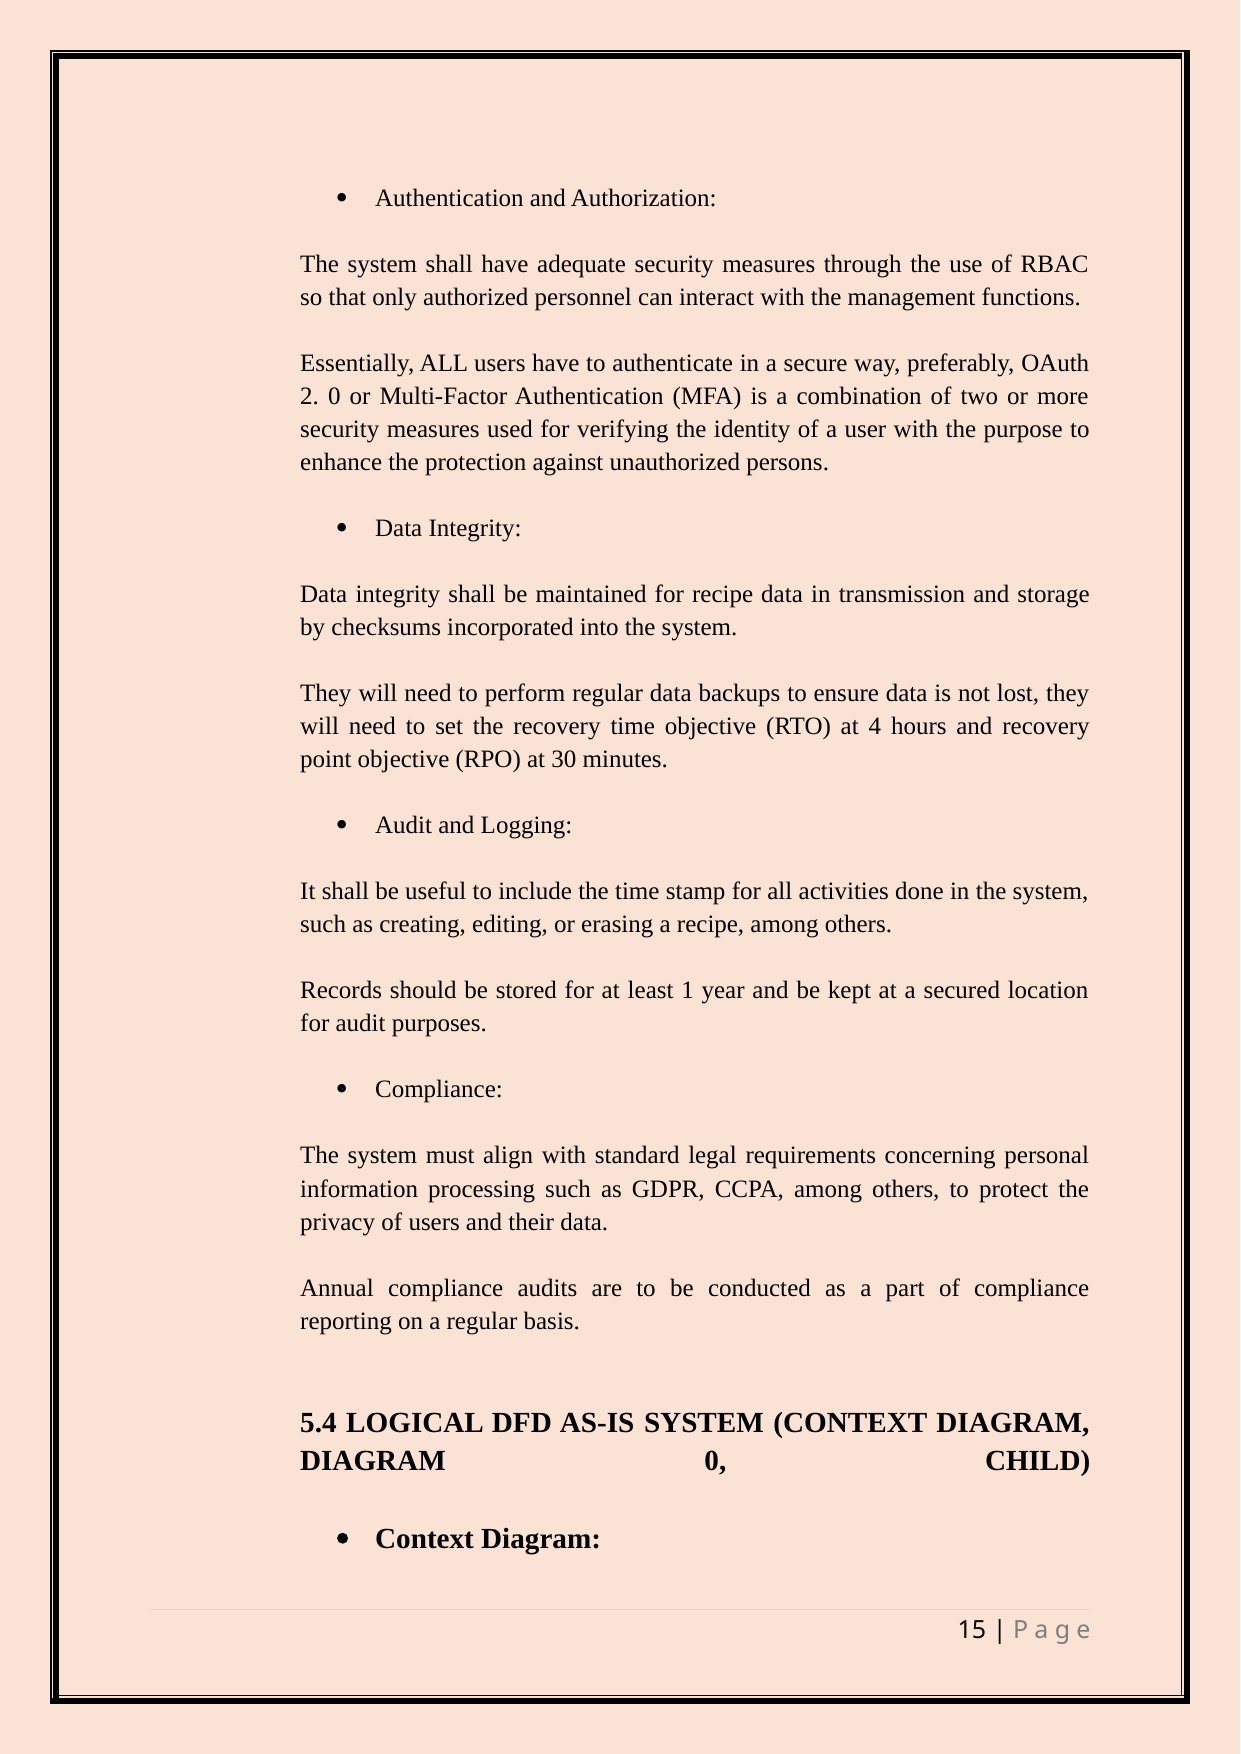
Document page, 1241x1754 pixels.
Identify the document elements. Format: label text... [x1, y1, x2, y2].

list The system must align with standard legal requirements concerning personal information processing such as GDPR, CCPA, among others, to protect the privacy of users and their data. [300, 1141, 1090, 1235]
list Context Diagram: [337, 1521, 1090, 1555]
list Data integrity shall be maintained for recipe data in transmission and storage by checksums incorporated into the system. [300, 579, 1090, 641]
list Audit and Logging: [337, 810, 1090, 839]
list 5.4 LOGICAL DFD AS-IS SYSTEM (CONTEXT DIAGRAM, DIAGRAM 0, CHILD) [300, 1405, 1090, 1516]
list It shall be useful to include the time stamp for all activities done in the system, such as creating, editing, or erasing a recipe, among others. [300, 876, 1090, 938]
list Annual compliance audits are to be conducted as a part of compliance reporting on a regular basis. [300, 1273, 1090, 1334]
list Authentication and Authorization: [337, 183, 1090, 212]
list The system shall have adequate security measures through the use of RBAC so that only authorized personnel can interact with the management functions. [300, 249, 1090, 311]
list Compliance: [337, 1074, 1090, 1103]
list Essentially, ALL users have to authenticate in a secure way, preferably, OAuth 2. 0 or Multi-Factor Authentication (MFA) is a combination of two or more security measures used for verifying the identity of a user with the purpose to enhance the protection against unauthorized persons. [300, 348, 1090, 476]
list Records should be stored for at least 1 year and be kept at a secured location for audit purposes. [300, 976, 1090, 1037]
list Data Integrity: [337, 513, 1090, 542]
list They will need to perform regular data backups to ensure data is not lost, they will need to set the recovery time objective (RTO) at 4 hours and recovery point objective (RPO) at 30 minutes. [300, 678, 1090, 773]
